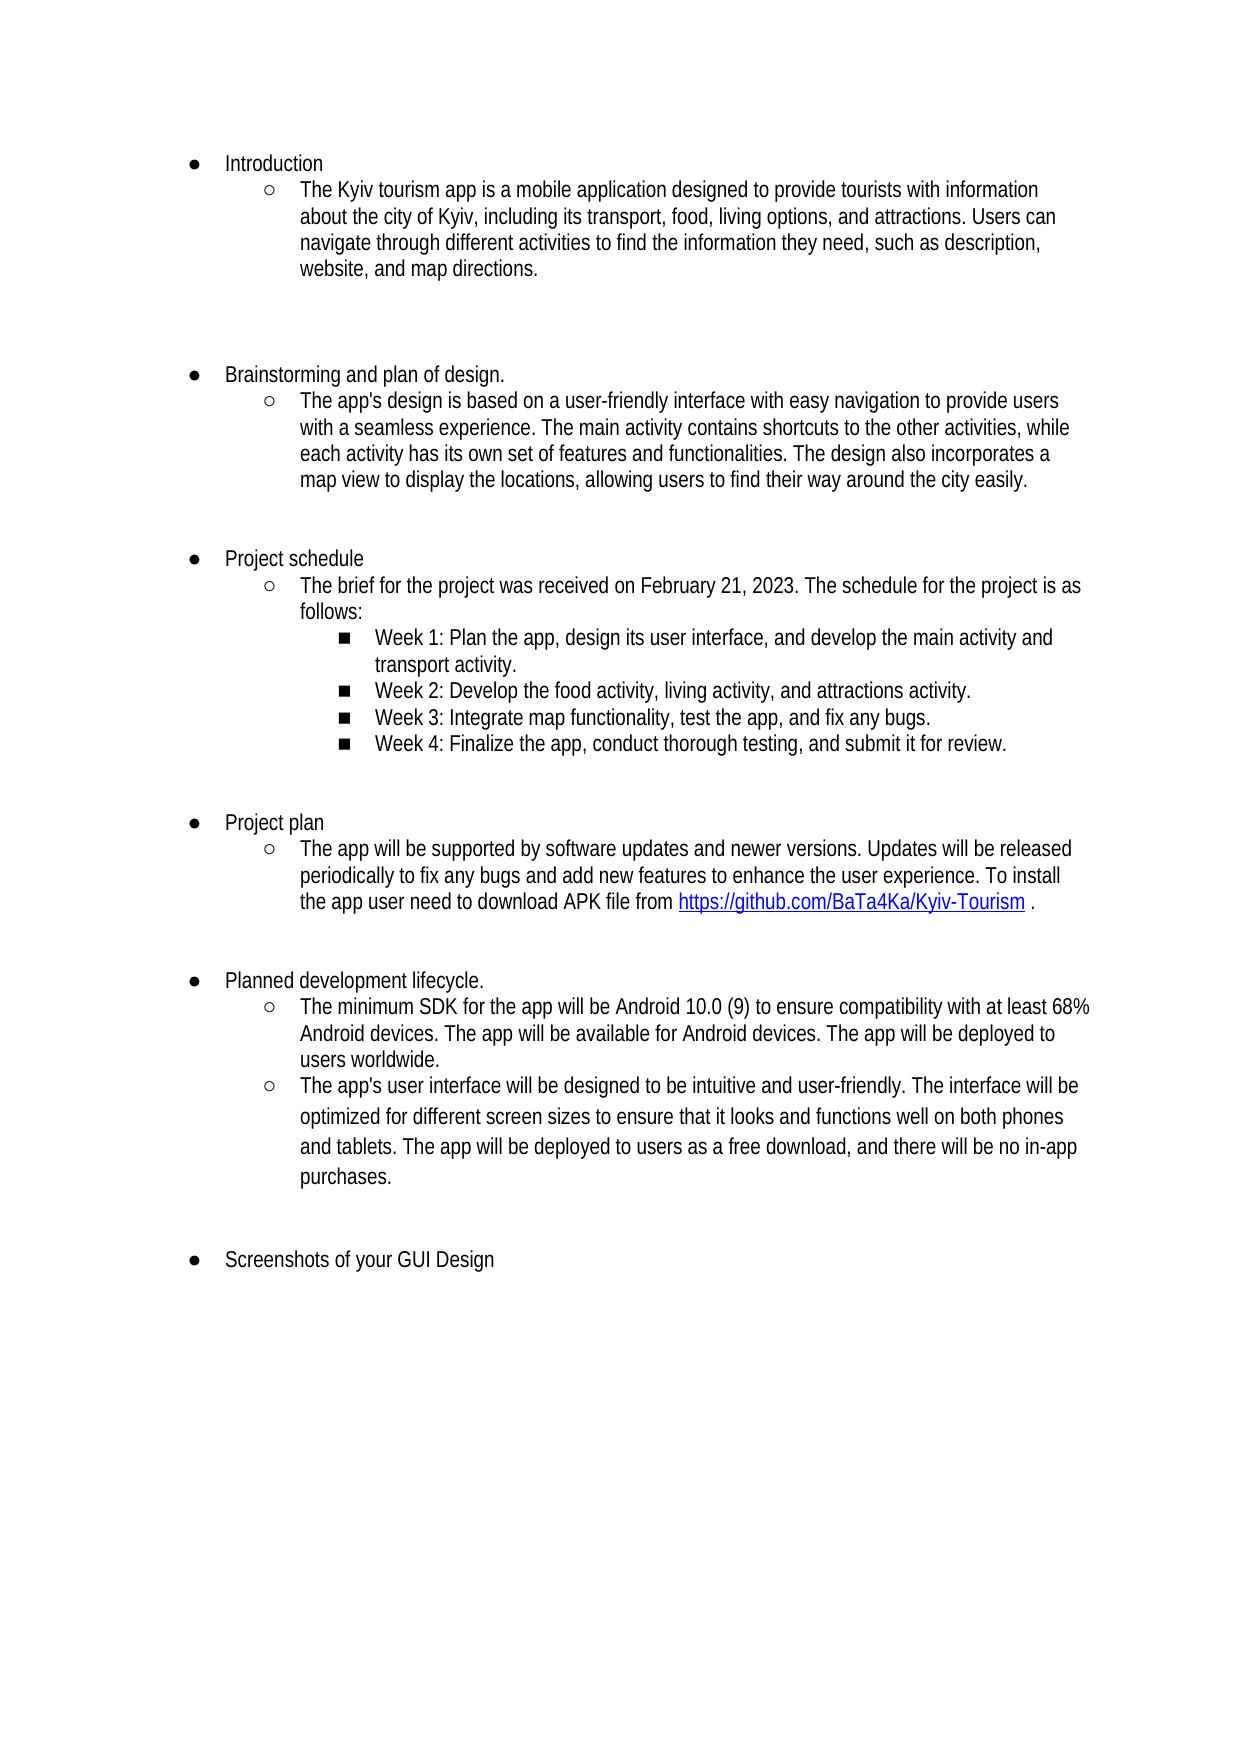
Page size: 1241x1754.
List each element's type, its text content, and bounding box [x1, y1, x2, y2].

list Week 1: Plan the app, design its user interface, and develop the main activity and transport activity. [337, 624, 1090, 677]
list The app's design is based on a user-friendly interface with easy navigation to provide users with a seamless experience. The main activity contains shortcuts to the other activities, while each activity has its own set of features and functionalities. The design also incorporates a map view to display the locations, allowing users to find their way around the city easily. [262, 387, 1090, 493]
list Introduction [187, 150, 1090, 176]
list Project schedule [187, 545, 1090, 572]
list The brief for the project was received on February 21, 2023. The schedule for the project is as follows: [262, 572, 1090, 624]
list The Kyiv tourism app is a mobile application designed to provide tourists with information about the city of Kyiv, including its transport, food, living options, and attractions. Users can navigate through different activities to find the information they need, such as description, website, and map directions. [262, 176, 1090, 282]
list Week 2: Develop the food activity, living activity, and attractions activity. [337, 677, 1090, 703]
list Planned development lifecycle. [187, 967, 1090, 993]
list The minimum SDK for the app will be Android 10.0 (9) to ensure compatibility with at least 68% Android devices. The app will be available for Android devices. The app will be deployed to users worldwide. [262, 993, 1090, 1072]
list The app will be supported by software updates and newer versions. Updates will be released periodically to fix any bugs and add new features to enhance the user experience. To install the app user need to download APK file from https://github.com/BaTa4Ka/Kyiv-Tourism . [262, 835, 1090, 914]
list Project plan [187, 809, 1090, 835]
list Week 3: Integrate map functionality, test the app, and fix any bugs. [337, 703, 1090, 730]
list Screenshots of your GUI Design [187, 1246, 1090, 1272]
list Brainstorming and plan of design. [187, 361, 1090, 387]
list The app's user interface will be designed to be intuitive and user-friendly. The interface will be optimized for different screen sizes to ensure that it looks and functions well on both phones and tablets. The app will be deployed to users as a free download, and there will be no in-app purchases. [262, 1072, 1090, 1189]
list Week 4: Finalize the app, conduct thorough testing, and submit it for review. [337, 730, 1090, 756]
